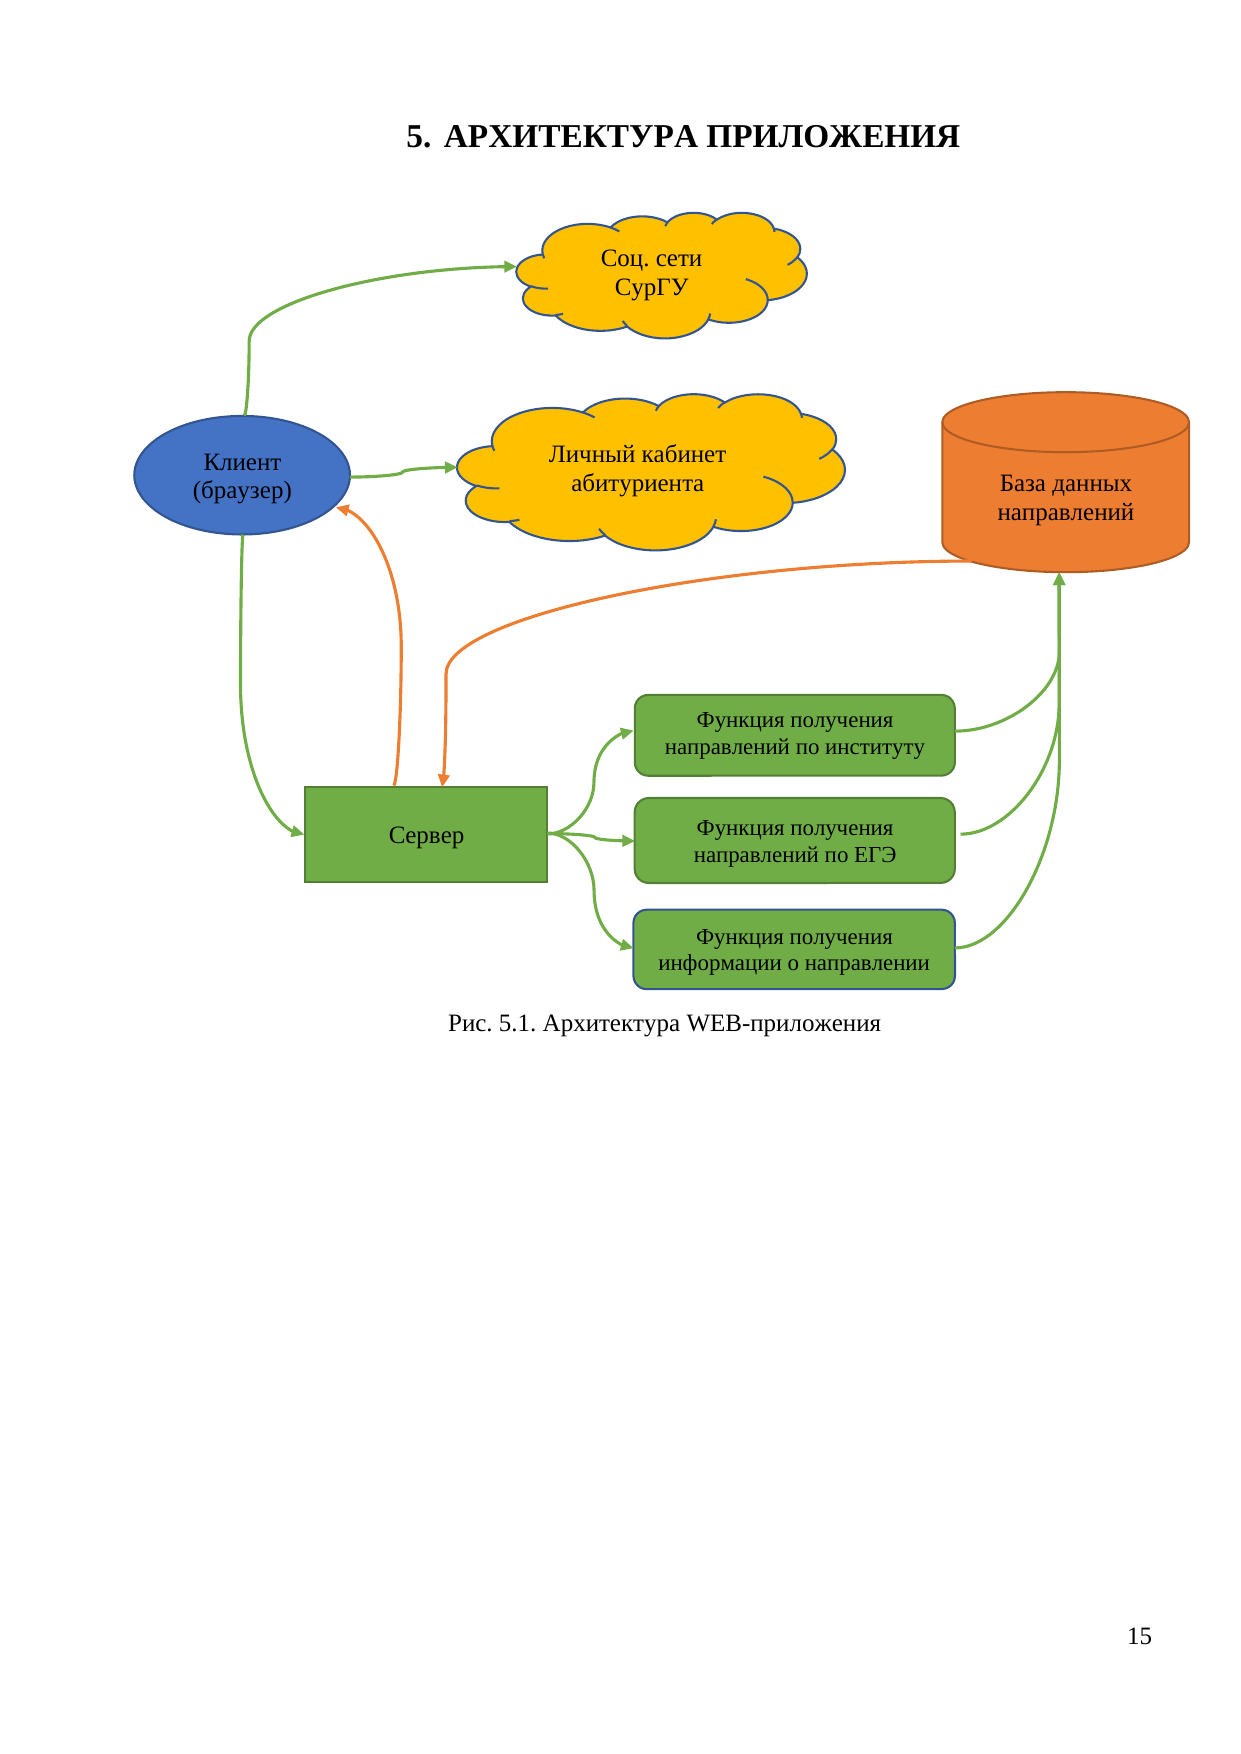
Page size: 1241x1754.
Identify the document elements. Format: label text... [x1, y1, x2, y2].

text Рис. 5.1. Архитектура WEB-приложения [177, 196, 1152, 833]
subtitle Архитектура приложения [215, 116, 1152, 154]
text Рис. 5.1. Архитектура WEB-приложения [177, 524, 1152, 1037]
